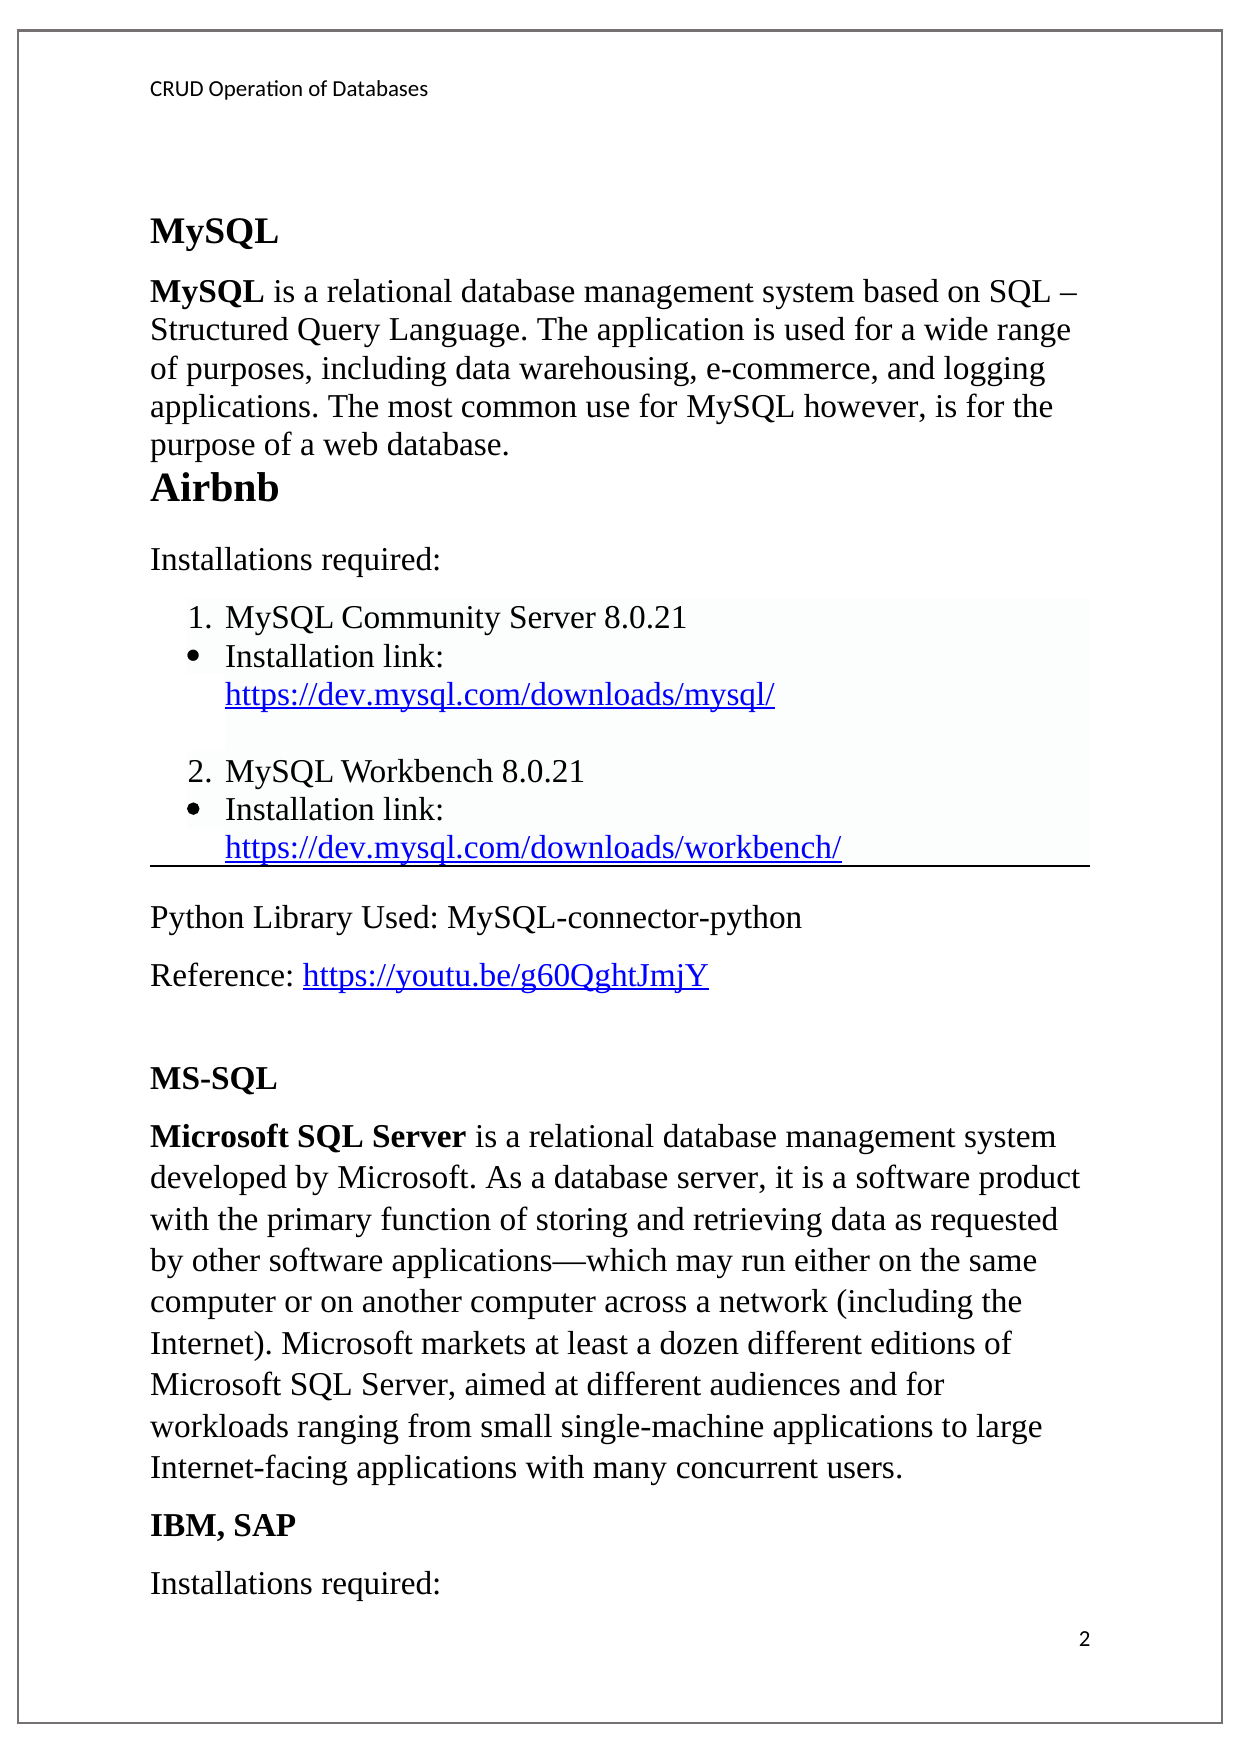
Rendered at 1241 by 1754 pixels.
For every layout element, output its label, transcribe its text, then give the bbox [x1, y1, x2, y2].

text Reference: https://youtu.be/g60QghtJmjY [150, 955, 1090, 993]
list https://dev.mysql.com/downloads/workbench/ [225, 828, 1090, 865]
list MySQL Community Server 8.0.21 [187, 598, 1090, 636]
text Installations required: [150, 1563, 1090, 1602]
text MySQL is a relational database management system based on SQL – Structured Query Language. The application is used for a wide range of purposes, including data warehousing, e-commerce, and logging applications. The most common use for MySQL however, is for the purpose of a web database. [150, 271, 1090, 463]
text Installations required: [150, 539, 1090, 578]
text Python Library Used: MySQL-connector-python [150, 897, 1090, 936]
list https://dev.mysql.com/downloads/mysql/ [225, 674, 1090, 713]
text MS-SQL [150, 1058, 1090, 1097]
list Installation link: [187, 636, 1090, 674]
list MySQL Workbench 8.0.21 [187, 751, 1090, 789]
text Airbnb [150, 463, 1090, 511]
text IBM, SAP [150, 1505, 1090, 1543]
text MySQL [150, 208, 1090, 251]
list Installation link: [187, 789, 1090, 828]
text Microsoft SQL Server is a relational database management system developed by Microsoft. As a database server, it is a software product with the primary function of storing and retrieving data as requested by other software applications—which may run either on the same computer or on another computer across a network (including the Internet). Microsoft markets at least a dozen different editions of Microsoft SQL Server, aimed at different audiences and for workloads ranging from small single-machine applications to large Internet-facing applications with many concurrent users. [150, 1116, 1090, 1486]
